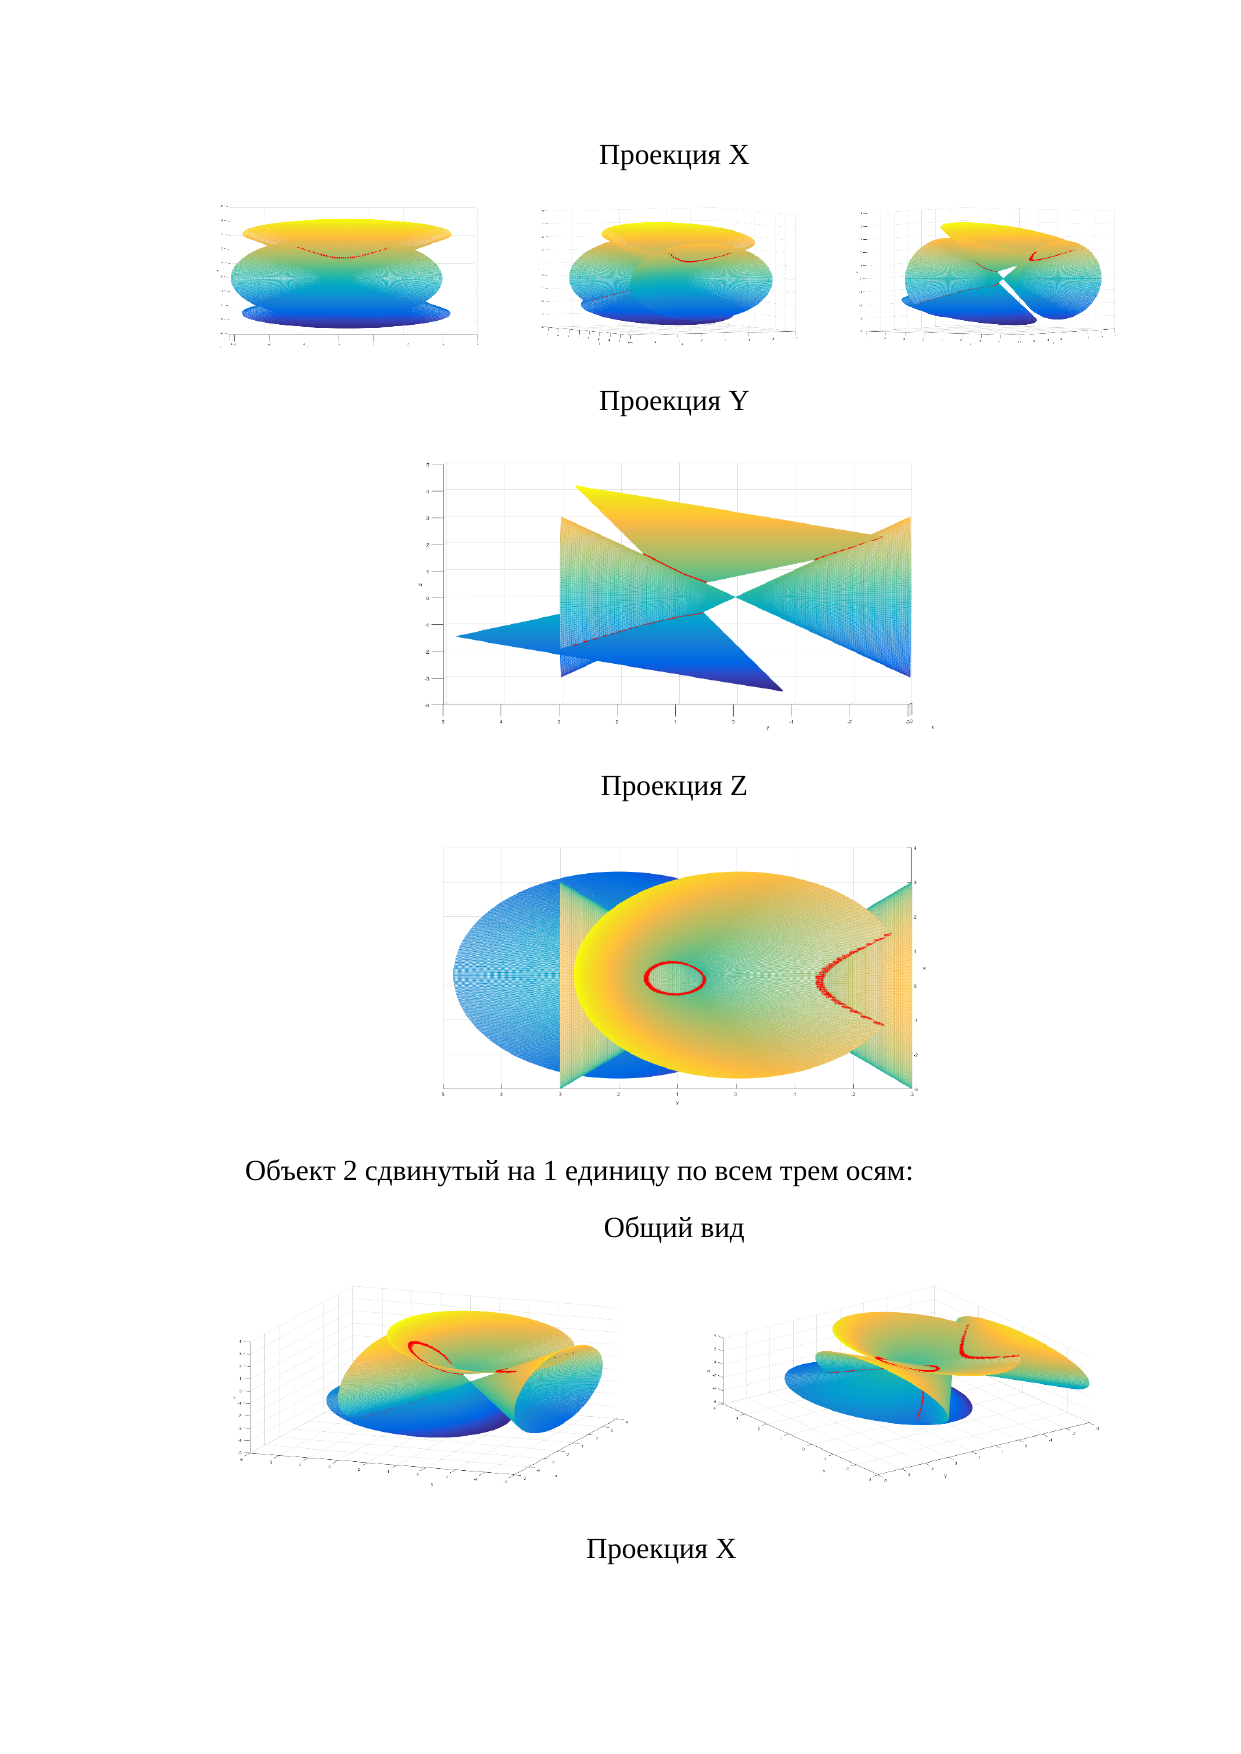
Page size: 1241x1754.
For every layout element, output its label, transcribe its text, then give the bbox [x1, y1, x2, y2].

subtitle Проекция X [167, 137, 1103, 171]
picture [188, 1268, 1134, 1500]
subtitle Проекция Y [167, 383, 1103, 417]
picture [188, 195, 1145, 352]
subtitle Проекция Z [167, 768, 1103, 801]
subtitle Общий вид [167, 1211, 1103, 1244]
subtitle Объект 2 сдвинутый на 1 единицу по всем трем осям: [167, 1153, 1103, 1186]
picture [364, 825, 969, 1121]
picture [364, 441, 969, 737]
subtitle Проекция X [167, 1531, 1156, 1565]
